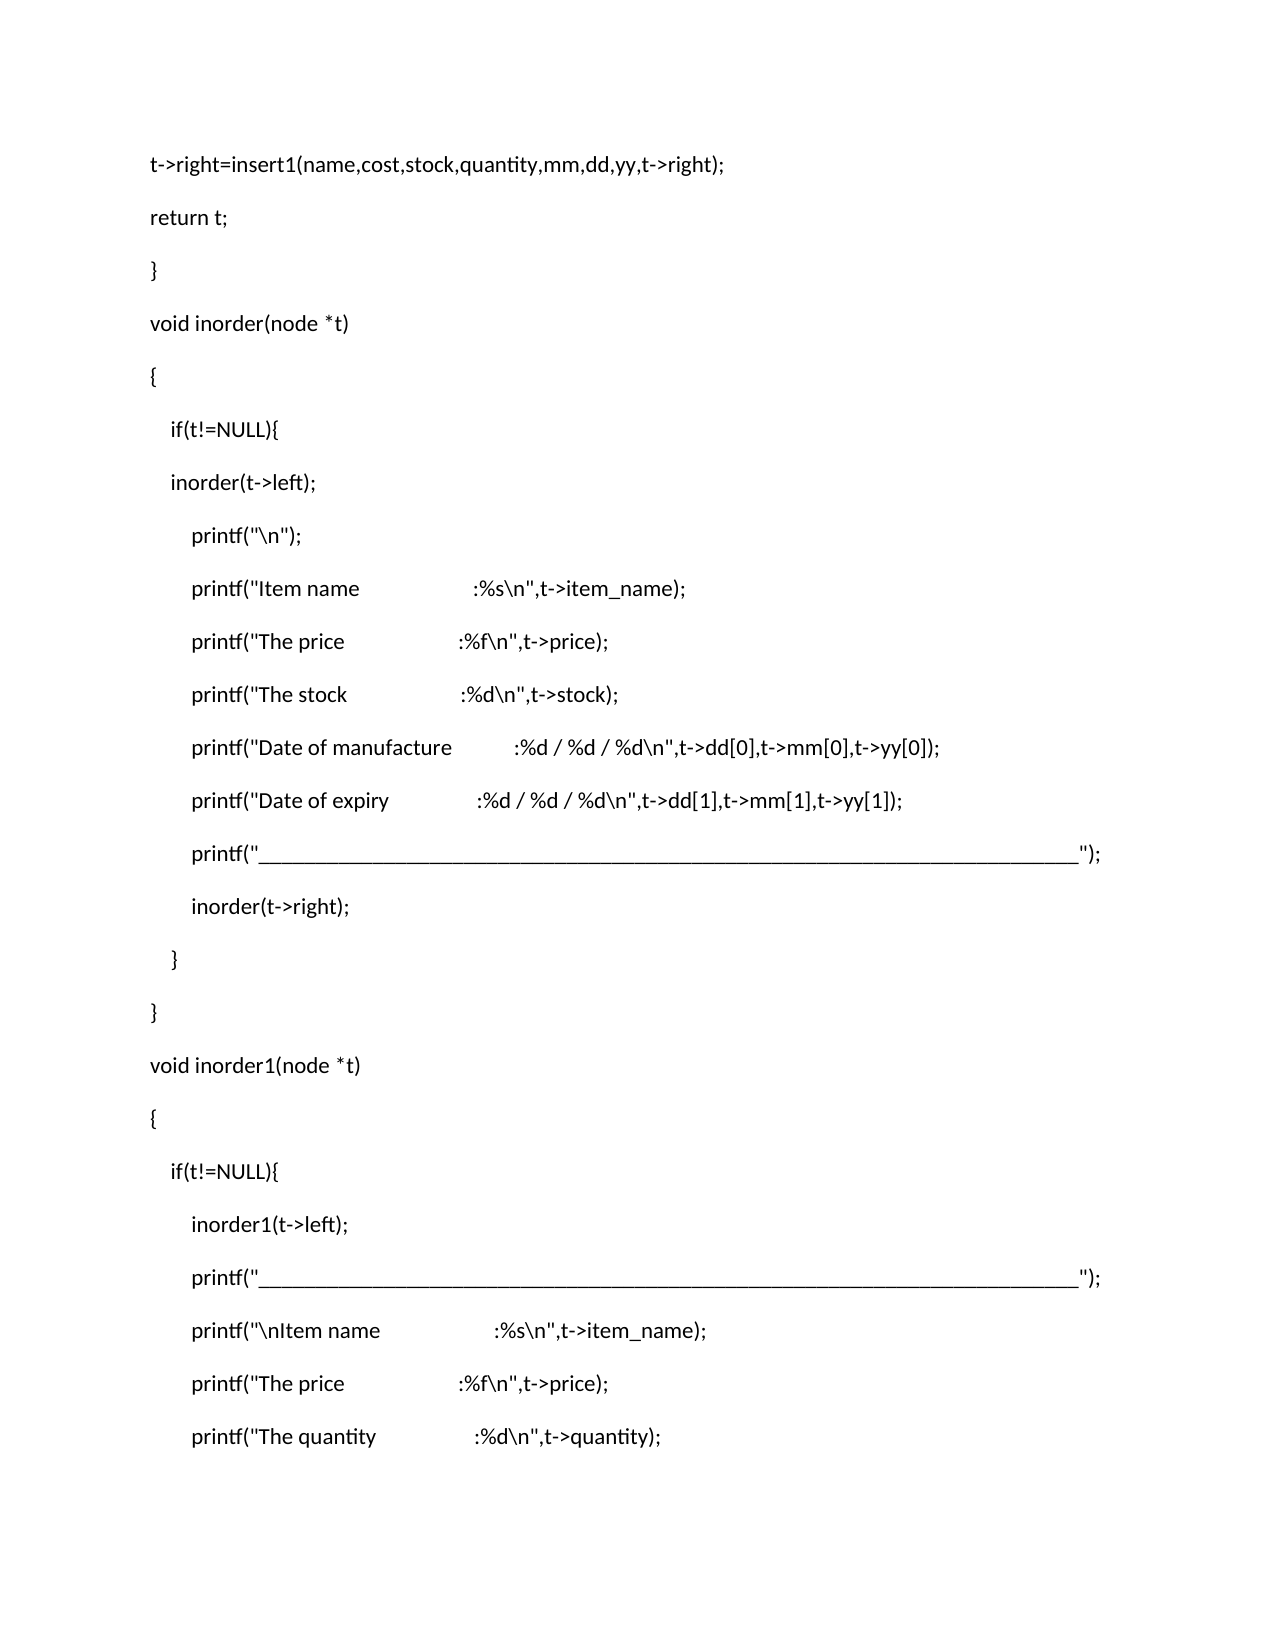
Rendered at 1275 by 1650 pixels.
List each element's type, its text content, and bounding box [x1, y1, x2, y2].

text t->right=insert1(name,cost,stock,quantity,mm,dd,yy,t->right); [150, 150, 1125, 178]
text printf("The stock :%d\n",t->stock); [150, 680, 1125, 708]
text printf("\n"); [150, 521, 1125, 549]
text } [150, 998, 1125, 1026]
text printf("The price :%f\n",t->price); [150, 1369, 1125, 1397]
text inorder1(t->left); [150, 1210, 1125, 1238]
text printf("________________________________________________________________________"); [150, 839, 1125, 867]
text printf("Date of expiry :%d / %d / %d\n",t->dd[1],t->mm[1],t->yy[1]); [150, 786, 1125, 814]
text if(t!=NULL){ [150, 415, 1125, 443]
text inorder(t->left); [150, 468, 1125, 496]
text if(t!=NULL){ [150, 1157, 1125, 1185]
text void inorder1(node *t) [150, 1051, 1125, 1079]
text return t; [150, 203, 1125, 231]
text } [150, 945, 1125, 973]
text printf("The quantity :%d\n",t->quantity); [150, 1422, 1125, 1451]
text printf("Item name :%s\n",t->item_name); [150, 574, 1125, 602]
text { [150, 362, 1125, 390]
text inorder(t->right); [150, 892, 1125, 920]
text void inorder(node *t) [150, 309, 1125, 337]
text } [150, 256, 1125, 284]
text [150, 1263, 1125, 1291]
text printf("The price :%f\n",t->price); [150, 627, 1125, 655]
text printf("\nItem name :%s\n",t->item_name); [150, 1316, 1125, 1344]
text printf("Date of manufacture :%d / %d / %d\n",t->dd[0],t->mm[0],t->yy[0]); [150, 733, 1125, 761]
text { [150, 1104, 1125, 1132]
